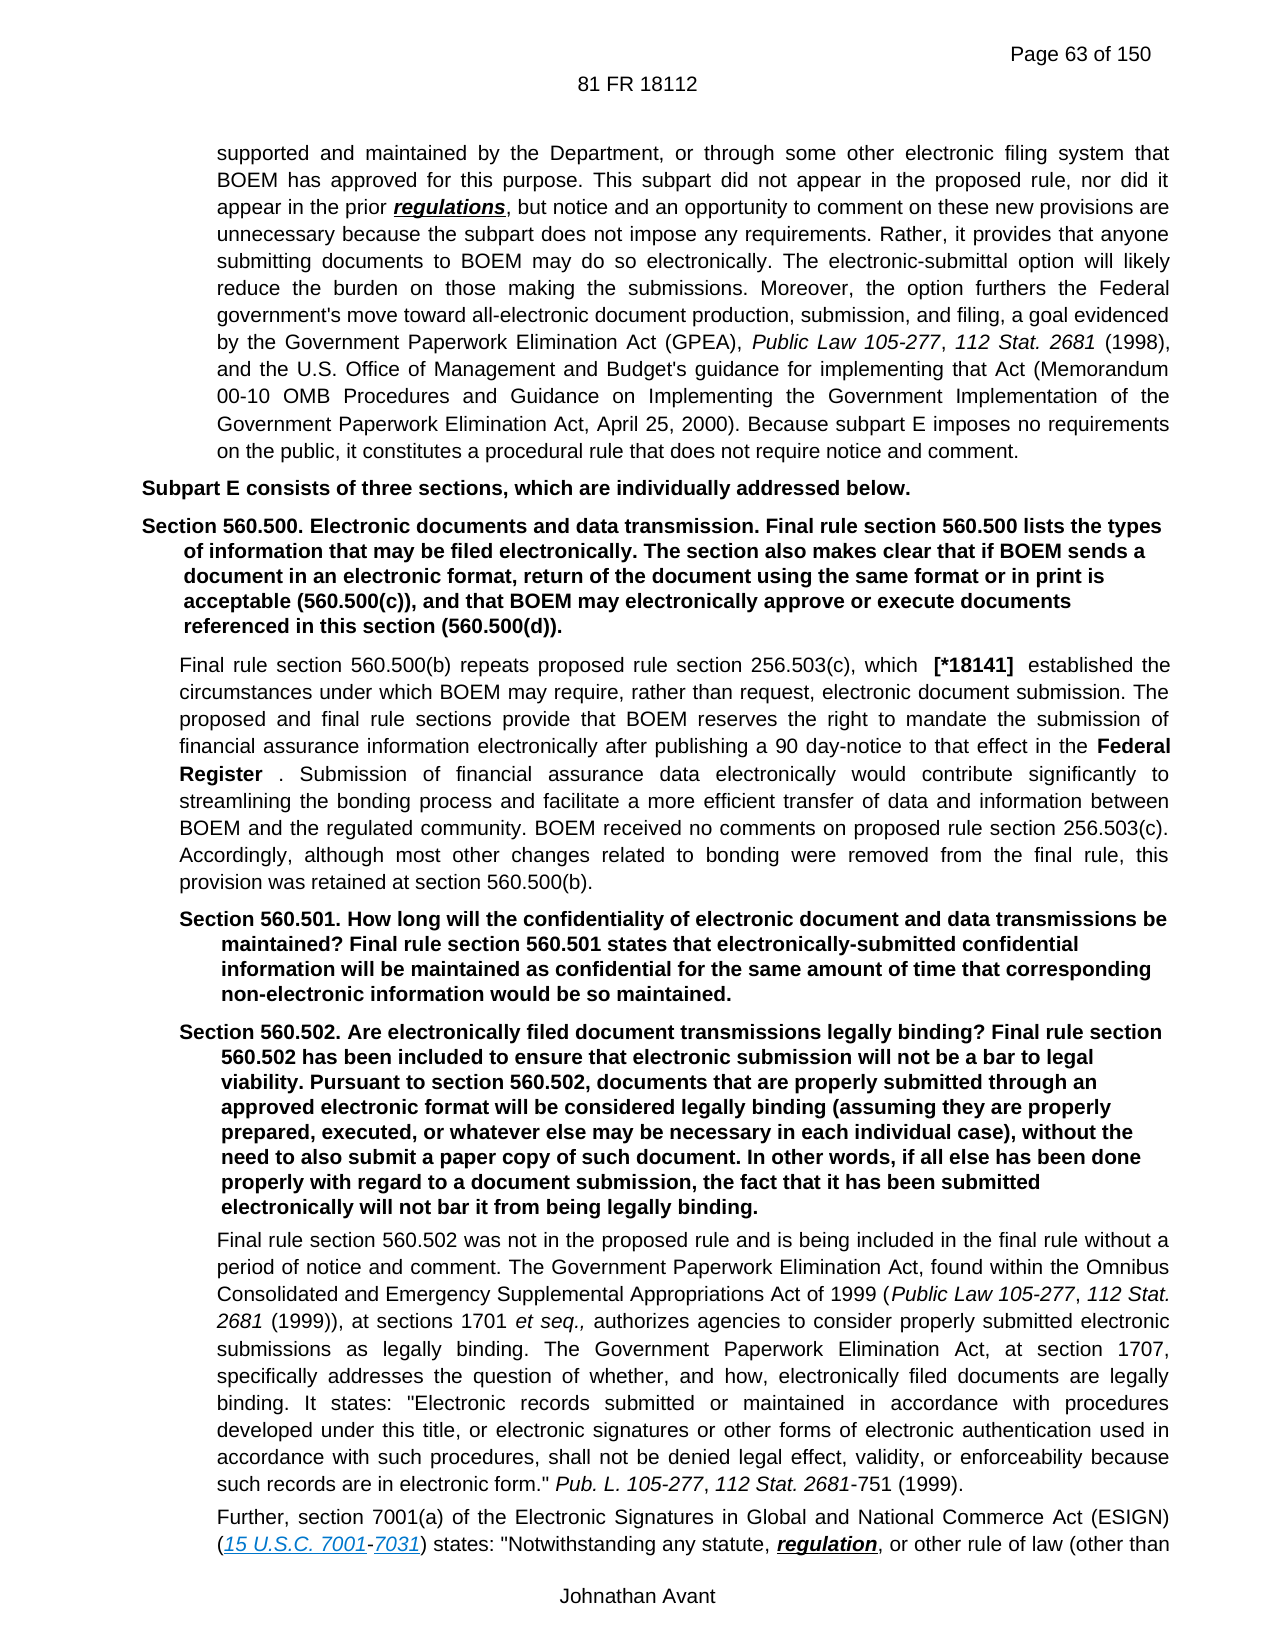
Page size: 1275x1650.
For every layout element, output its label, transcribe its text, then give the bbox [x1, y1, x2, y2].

text Final rule section 560.500(b) repeats proposed rule section 256.503(c), which [*18141] established the circumstances under which BOEM may require, rather than request, electronic document submission. The proposed and final rule sections provide that BOEM reserves the right to mandate the submission of financial assurance information electronically after publishing a 90 day-notice to that effect in the Federal Register . Submission of financial assurance data electronically would contribute significantly to streamlining the bonding process and facilitate a more efficient transfer of data and information between BOEM and the regulated community. BOEM received no comments on proposed rule section 256.503(c). Accordingly, although most other changes related to bonding were removed from the final rule, this provision was retained at section 560.500(b). [179, 650, 1171, 894]
text Final rule section 560.502 was not in the proposed rule and is being included in the final rule without a period of notice and comment. The Government Paperwork Elimination Act, found within the Omnibus Consolidated and Emergency Supplemental Appropriations Act of 1999 (Public Law 105-277, 112 Stat. 2681 (1999)), at sections 1701 et seq., authorizes agencies to consider properly submitted electronic submissions as legally binding. The Government Paperwork Elimination Act, at section 1707, specifically addresses the question of whether, and how, electronically filed documents are legally binding. It states: "Electronic records submitted or maintained in accordance with procedures developed under this title, or electronic signatures or other forms of electronic authentication used in accordance with such procedures, shall not be denied legal effect, validity, or enforceability because such records are in electronic form." Pub. L. 105-277, 112 Stat. 2681-751 (1999). [217, 1225, 1171, 1496]
list the confidentiality of electronic document and data transmissions be maintained? Final rule section 560.501 states that electronically-submitted confidential information will be maintained as confidential for the same amount of time that corresponding non-electronic information would be so maintained. [179, 906, 1171, 1006]
list ctions, which are individually addressed below. [142, 475, 1171, 500]
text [217, 1502, 1171, 1556]
list cuments and data transmission. Final rule section 560.500 lists the types of information that may be filed electronically. The section also makes clear that if BOEM sends a document in an electronic format, return of the document using the same format or in print is acceptable (560.500(c)), and that BOEM may electronically approve or execute documents referenced in this section (560.500(d)). [142, 512, 1171, 637]
list cally filed document transmissions legally binding? Final rule section 560.502 has been included to ensure that electronic submission will not be a bar to legal viability. Pursuant to section 560.502, documents that are properly submitted through an approved electronic format will be considered legally binding (assuming they are properly prepared, executed, or whatever else may be necessary in each individual case), without the need to also submit a paper copy of such document. In other words, if all else has been done properly with regard to a document submission, the fact that it has been submitted electronically will not bar it from being legally binding. [179, 1019, 1171, 1219]
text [217, 137, 1171, 462]
